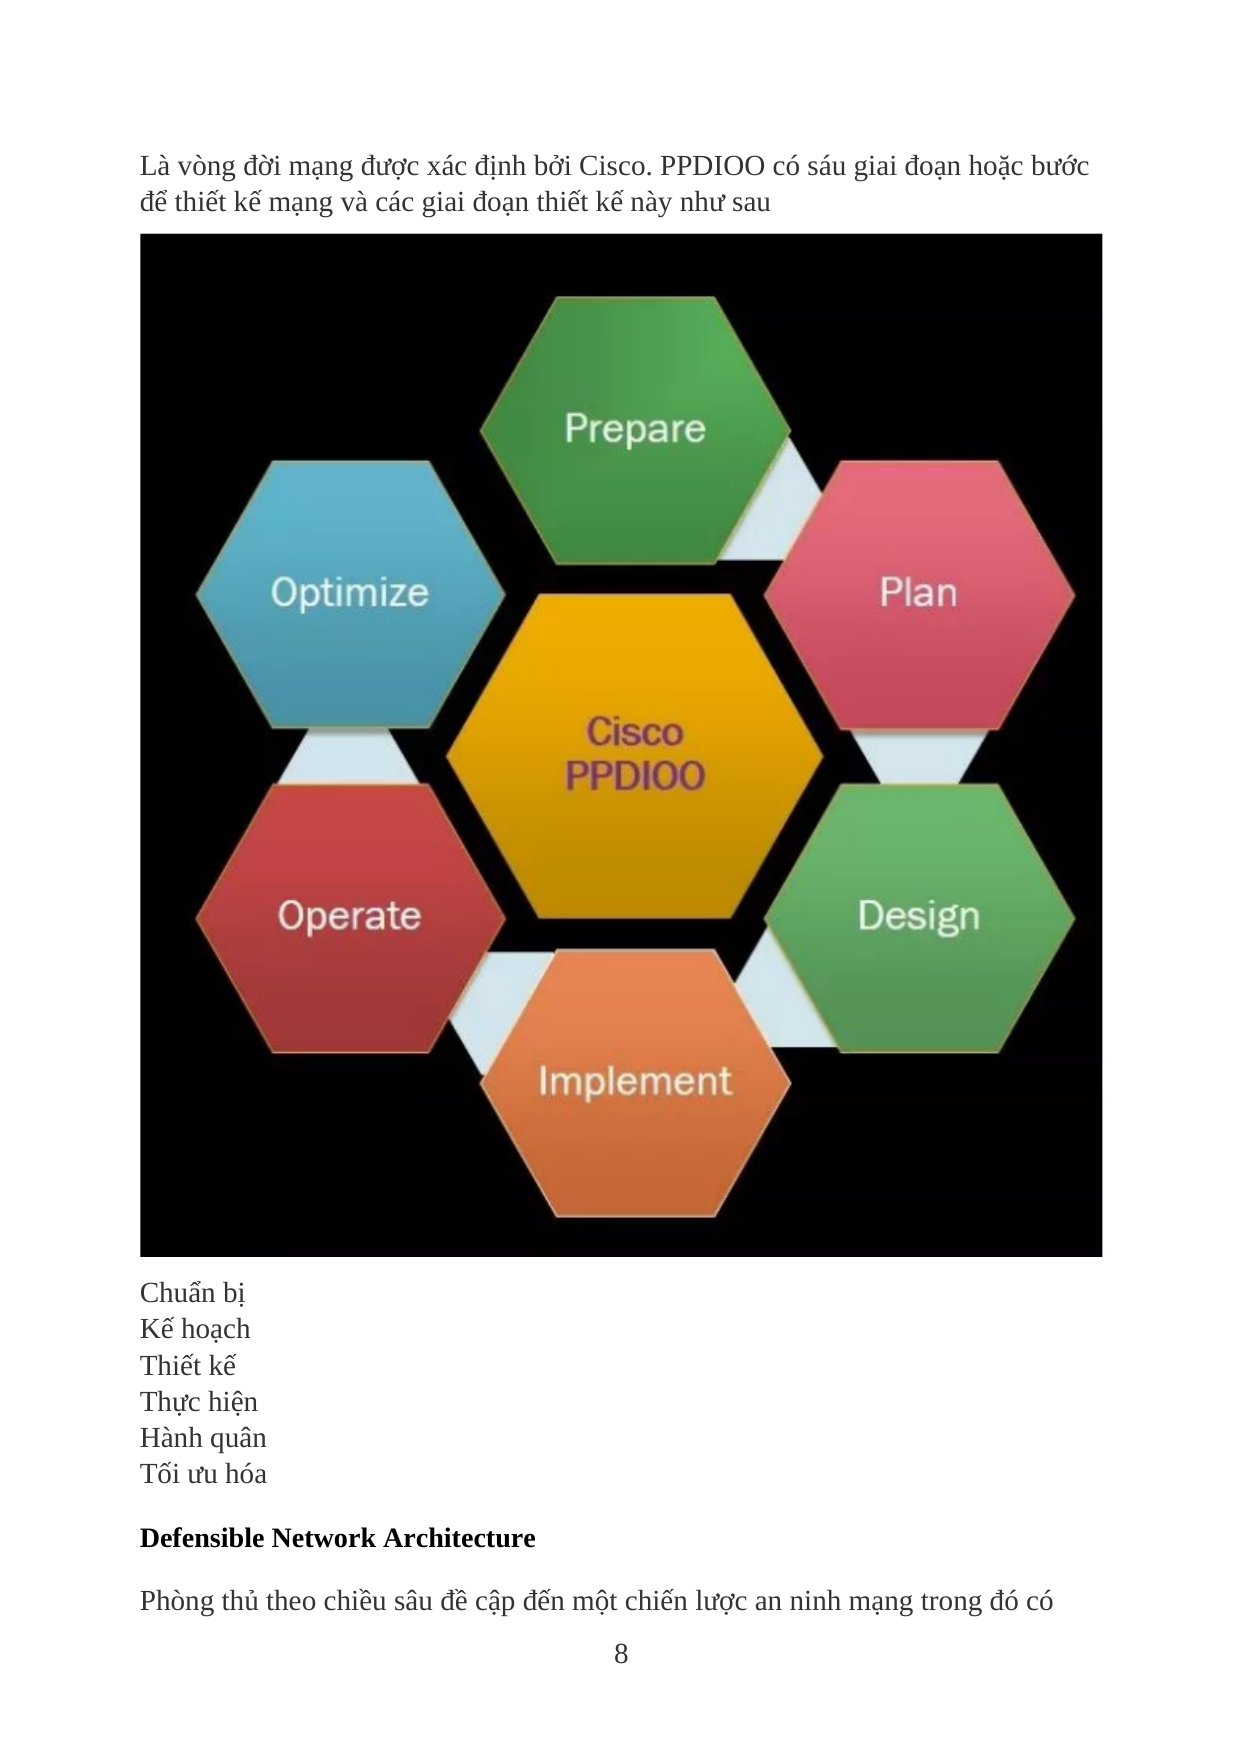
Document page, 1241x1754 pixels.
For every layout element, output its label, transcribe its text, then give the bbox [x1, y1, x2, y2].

text Phòng thủ theo chiều sâu đề cập đến một chiến lược an ninh mạng trong đó có [139, 1583, 1103, 1617]
list Tối ưu hóa [139, 1456, 1103, 1490]
list Hành quân [139, 1420, 1103, 1454]
list Kế hoạch [139, 1312, 1103, 1345]
list Thiết kế [139, 1348, 1103, 1381]
text Là vòng đời mạng được xác định bởi Cisco. PPDIOO có sáu giai đoạn hoặc bước để thiết kế mạng và các giai đoạn thiết kế này như sau [139, 148, 1103, 220]
list Chuẩn bị [139, 1276, 1103, 1309]
subtitle Defensible Network Architecture [139, 1522, 1103, 1554]
list Thực hiện [139, 1384, 1103, 1417]
picture [139, 220, 1103, 1257]
